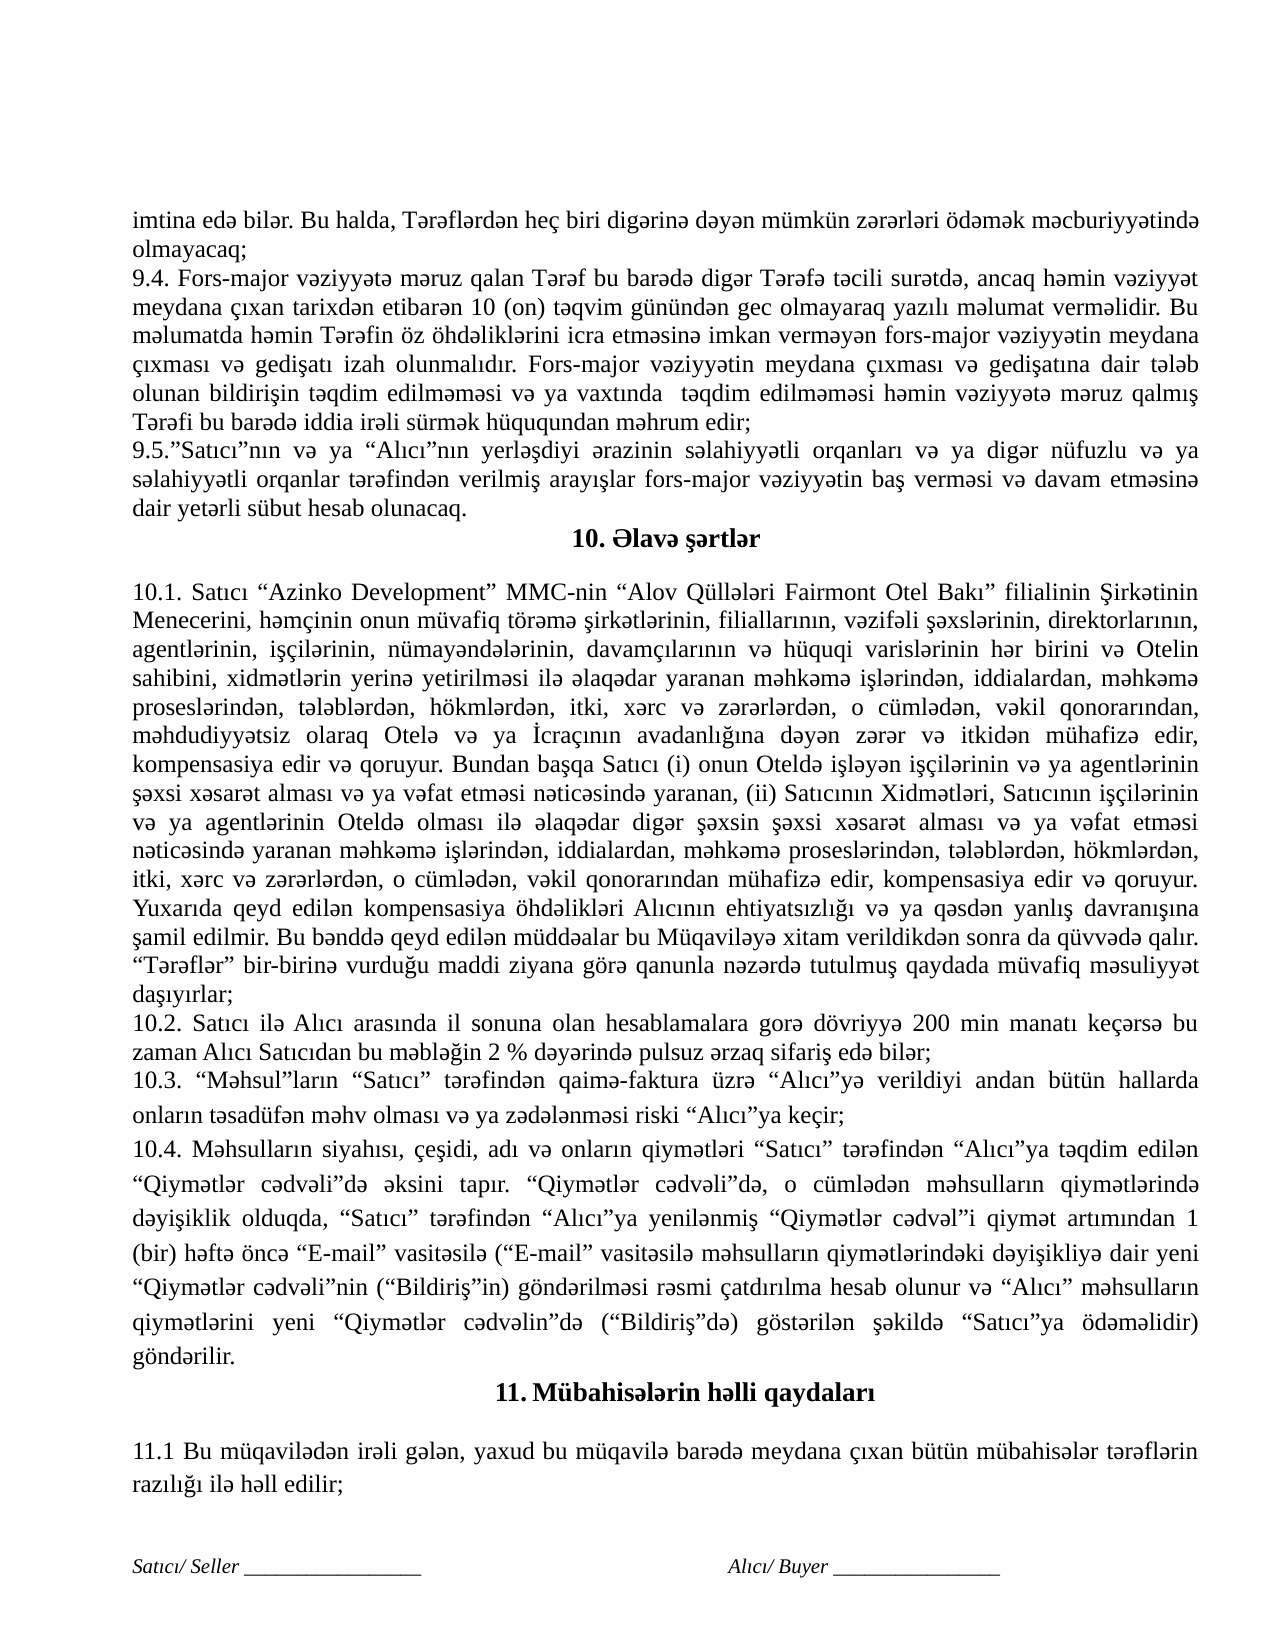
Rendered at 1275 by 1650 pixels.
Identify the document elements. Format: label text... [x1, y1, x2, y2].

list 10.4. Məhsulların siyahısı, çeşidi, adı və onların qiymətləri “Satıcı” tərəfindən “Alıcı”ya təqdim edilən “Qiymətlər cədvəli”də əksini tapır. “Qiymətlər cədvəli”də, o cümlədən məhsulların qiymətlərində dəyişiklik olduqda, “Satıcı” tərəfindən “Alıcı”ya yenilənmiş “Qiymətlər cədvəl”i qiymət artımından 1 (bir) həftə öncə “E-mail” vasitəsilə (“E-mail” vasitəsilə məhsulların qiymətlərindəki dəyişikliyə dair yeni “Qiymətlər cədvəli”nin (“Bildiriş”in) göndərilməsi rəsmi çatdırılma hesab olunur və “Alıcı” məhsulların qiymətlərini yeni “Qiymətlər cədvəlin”də (“Bildiriş”də) göstərilən şəkildə “Satıcı”ya ödəməlidir) göndərilir. [132, 1134, 1200, 1370]
text 9.4. Fors-major vəziyyətə məruz qalan Tərəf bu barədə digər Tərəfə təcili surətdə, ancaq həmin vəziyyət meydana çıxan tarixdən etibarən 10 (on) təqvim günündən gec olmayaraq yazılı məlumat verməlidir. Bu məlumatda həmin Tərəfin öz öhdəliklərini icra etməsinə imkan verməyən fors-major vəziyyətin meydana çıxması və gedişatı izah olunmalıdır. Fors-major vəziyyətin meydana çıxması və gedişatına dair tələb olunan bildirişin təqdim edilməməsi və ya vaxtında təqdim edilməməsi həmin vəziyyətə məruz qalmış Tərəfi bu barədə iddia irəli sürmək hüququndan məhrum edir; [132, 263, 1200, 435]
text 11.1 Bu müqavilədən irəli gələn, yaxud bu müqavilə barədə meydana çıxan bütün mübahisələr tərəflərin razılığı ilə həll edilir; [132, 1436, 1200, 1498]
text 10.2. Satıcı ilə Alıcı arasında il sonuna olan hesablamalara gorə dövriyyə 200 min manatı keçərsə bu zaman Alıcı Satıcıdan bu məbləğin 2 % dəyərində pulsuz ərzaq sifariş edə bilər; [132, 1008, 1200, 1066]
text 9.5.”Satıcı”nın və ya “Alıcı”nın yerləşdiyi ərazinin səlahiyyətli orqanları və ya digər nüfuzlu və ya səlahiyyətli orqanlar tərəfindən verilmiş arayışlar fors-major vəziyyətin baş verməsi və davam etməsinə dair yetərli sübut hesab olunacaq. [132, 435, 1200, 522]
text 10. Əlavə şərtlər [132, 522, 1200, 553]
list Mübahisələrin həlli qaydaları [169, 1376, 1200, 1407]
text 10.1. Satıcı “Azinko Development” MMC-nin “Alov Qüllələri Fairmont Otel Bakı” filialinin Şirkətinin Menecerini, həmçinin onun müvafiq törəmə şirkətlərinin, filiallarının, vəzifəli şəxslərinin, direktorlarının, agentlərinin, işçilərinin, nümayəndələrinin, davamçılarının və hüquqi varislərinin hər birini və Otelin sahibini, xidmətlərin yerinə yetirilməsi ilə əlaqədar yaranan məhkəmə işlərindən, iddialardan, məhkəmə proseslərindən, tələblərdən, hökmlərdən, itki, xərc və zərərlərdən, o cümlədən, vəkil qonorarından, məhdudiyyətsiz olaraq Otelə və ya İcraçının avadanlığına dəyən zərər və itkidən mühafizə edir, kompensasiya edir və qoruyur. Bundan başqa Satıcı (i) onun Oteldə işləyən işçilərinin və ya agentlərinin şəxsi xəsarət alması və ya vəfat etməsi nəticəsində yaranan, (ii) Satıcının Xidmətləri, Satıcının işçilərinin və ya agentlərinin Oteldə olması ilə əlaqədar digər şəxsin şəxsi xəsarət alması və ya vəfat etməsi nəticəsində yaranan məhkəmə işlərindən, iddialardan, məhkəmə proseslərindən, tələblərdən, hökmlərdən, itki, xərc və zərərlərdən, o cümlədən, vəkil qonorarından mühafizə edir, kompensasiya edir və qoruyur. Yuxarıda qeyd edilən kompensasiya öhdəlikləri Alıcının ehtiyatsızlığı və ya qəsdən yanlış davranışına şamil edilmir. Bu bənddə qeyd edilən müddəalar bu Müqaviləyə xitam verildikdən sonra da qüvvədə qalır. “Tərəflər” bir-birinə vurduğu maddi ziyana görə qanunla nəzərdə tutulmuş qaydada müvafiq məsuliyyət daşıyırlar; [132, 577, 1200, 1008]
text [132, 205, 1200, 263]
text 10.3. “Məhsul”ların “Satıcı” tərəfindən qaimə-faktura üzrə “Alıcı”yə verildiyi andan bütün hallarda onların təsadüfən məhv olması və ya zədələnməsi riski “Alıcı”ya keçir; [132, 1066, 1200, 1129]
